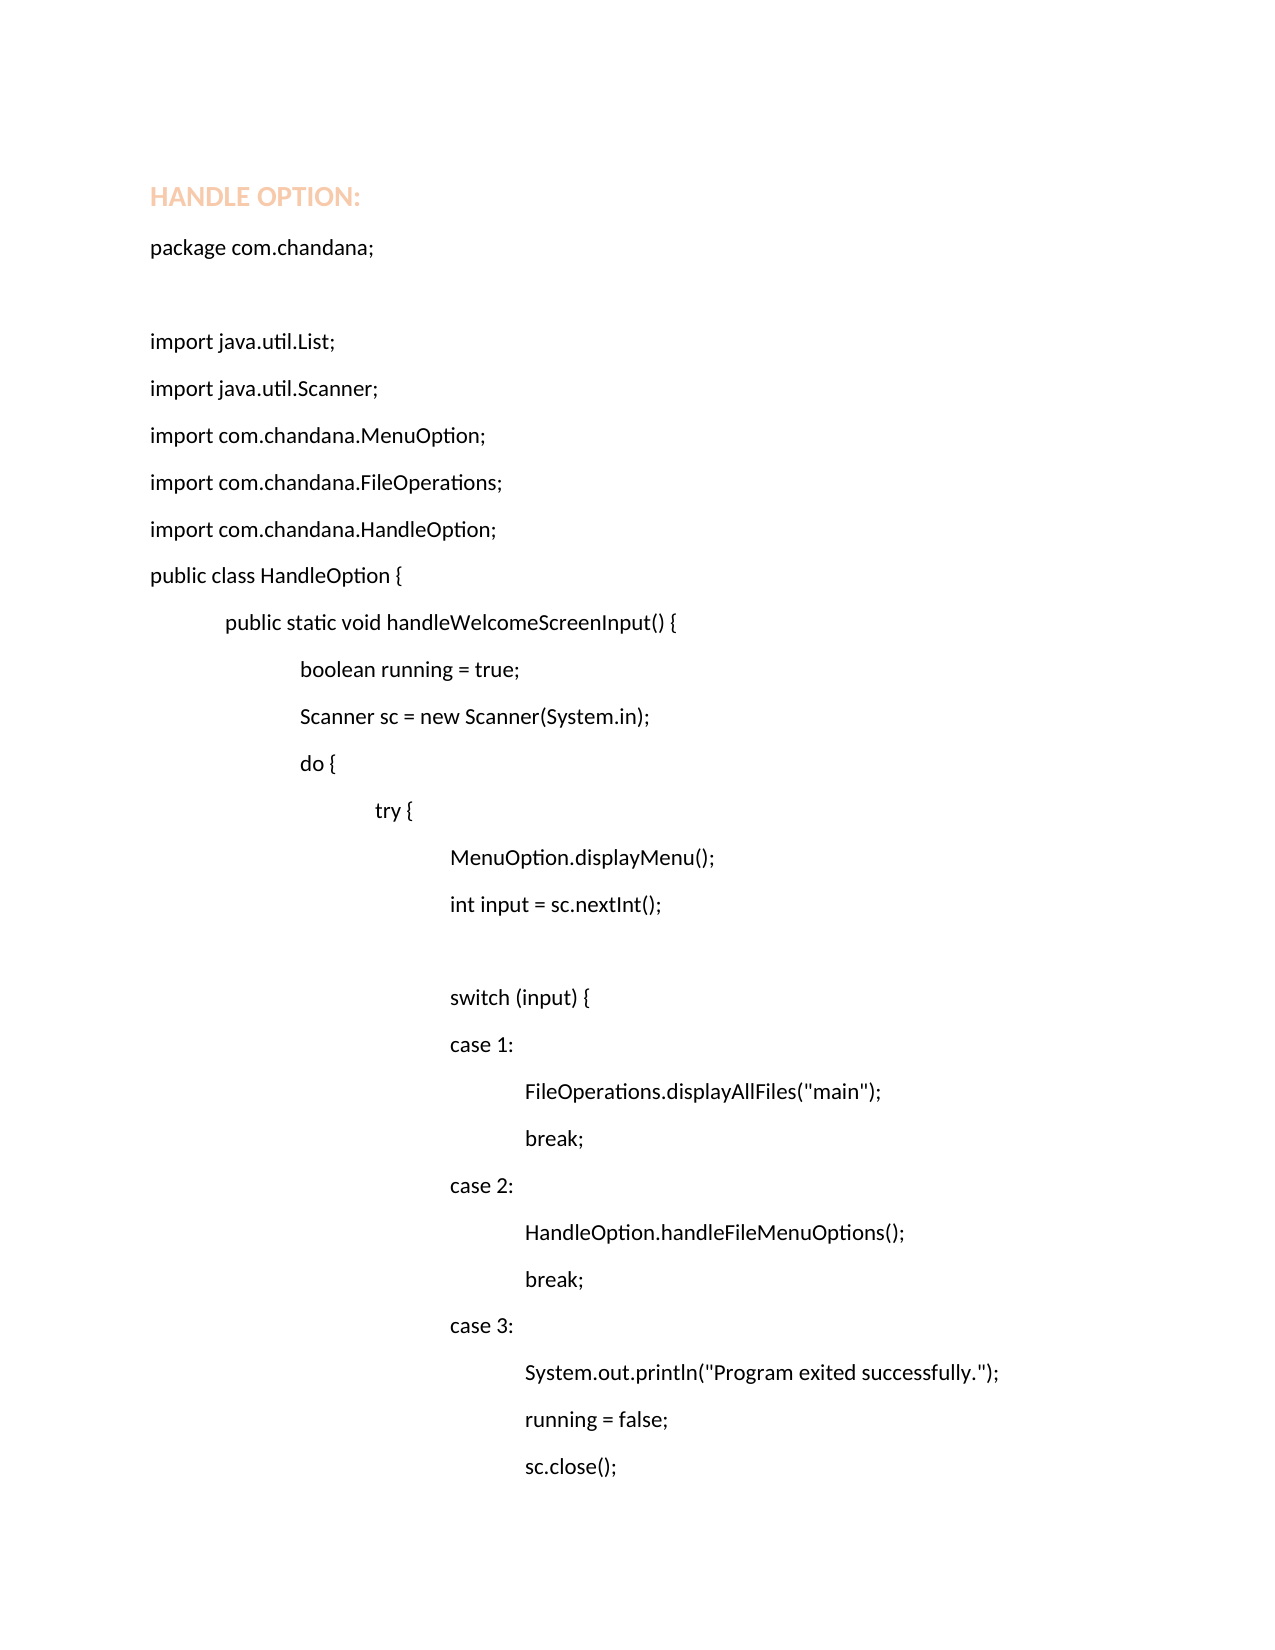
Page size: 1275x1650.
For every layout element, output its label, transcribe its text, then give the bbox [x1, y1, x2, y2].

text HandleOption.handleFileMenuOptions(); [150, 1218, 1125, 1246]
text case 3: [150, 1312, 1125, 1340]
text int input = sc.nextInt(); [150, 890, 1125, 918]
text try { [150, 796, 1125, 824]
text break; [150, 1124, 1125, 1152]
text public class HandleOption { [150, 562, 1125, 590]
text break; [150, 1265, 1125, 1293]
text FileOperations.displayAllFiles("main"); [150, 1077, 1125, 1105]
text HANDLE OPTION: [150, 178, 1125, 214]
text Scanner sc = new Scanner(System.in); [150, 702, 1125, 730]
text import com.chandana.MenuOption; [150, 421, 1125, 449]
text import java.util.List; [150, 327, 1125, 355]
text running = false; [150, 1405, 1125, 1433]
text do { [150, 749, 1125, 777]
text case 2: [150, 1171, 1125, 1199]
text switch (input) { [150, 983, 1125, 1012]
text System.out.println("Program exited successfully."); [150, 1358, 1125, 1387]
text MenuOption.displayMenu(); [150, 843, 1125, 871]
text import java.util.Scanner; [150, 374, 1125, 402]
text public static void handleWelcomeScreenInput() { [150, 608, 1125, 637]
text package com.chandana; [150, 233, 1125, 262]
text sc.close(); [150, 1452, 1125, 1480]
text case 1: [150, 1030, 1125, 1058]
text boolean running = true; [150, 655, 1125, 683]
text import com.chandana.HandleOption; [150, 515, 1125, 543]
text import com.chandana.FileOperations; [150, 468, 1125, 496]
